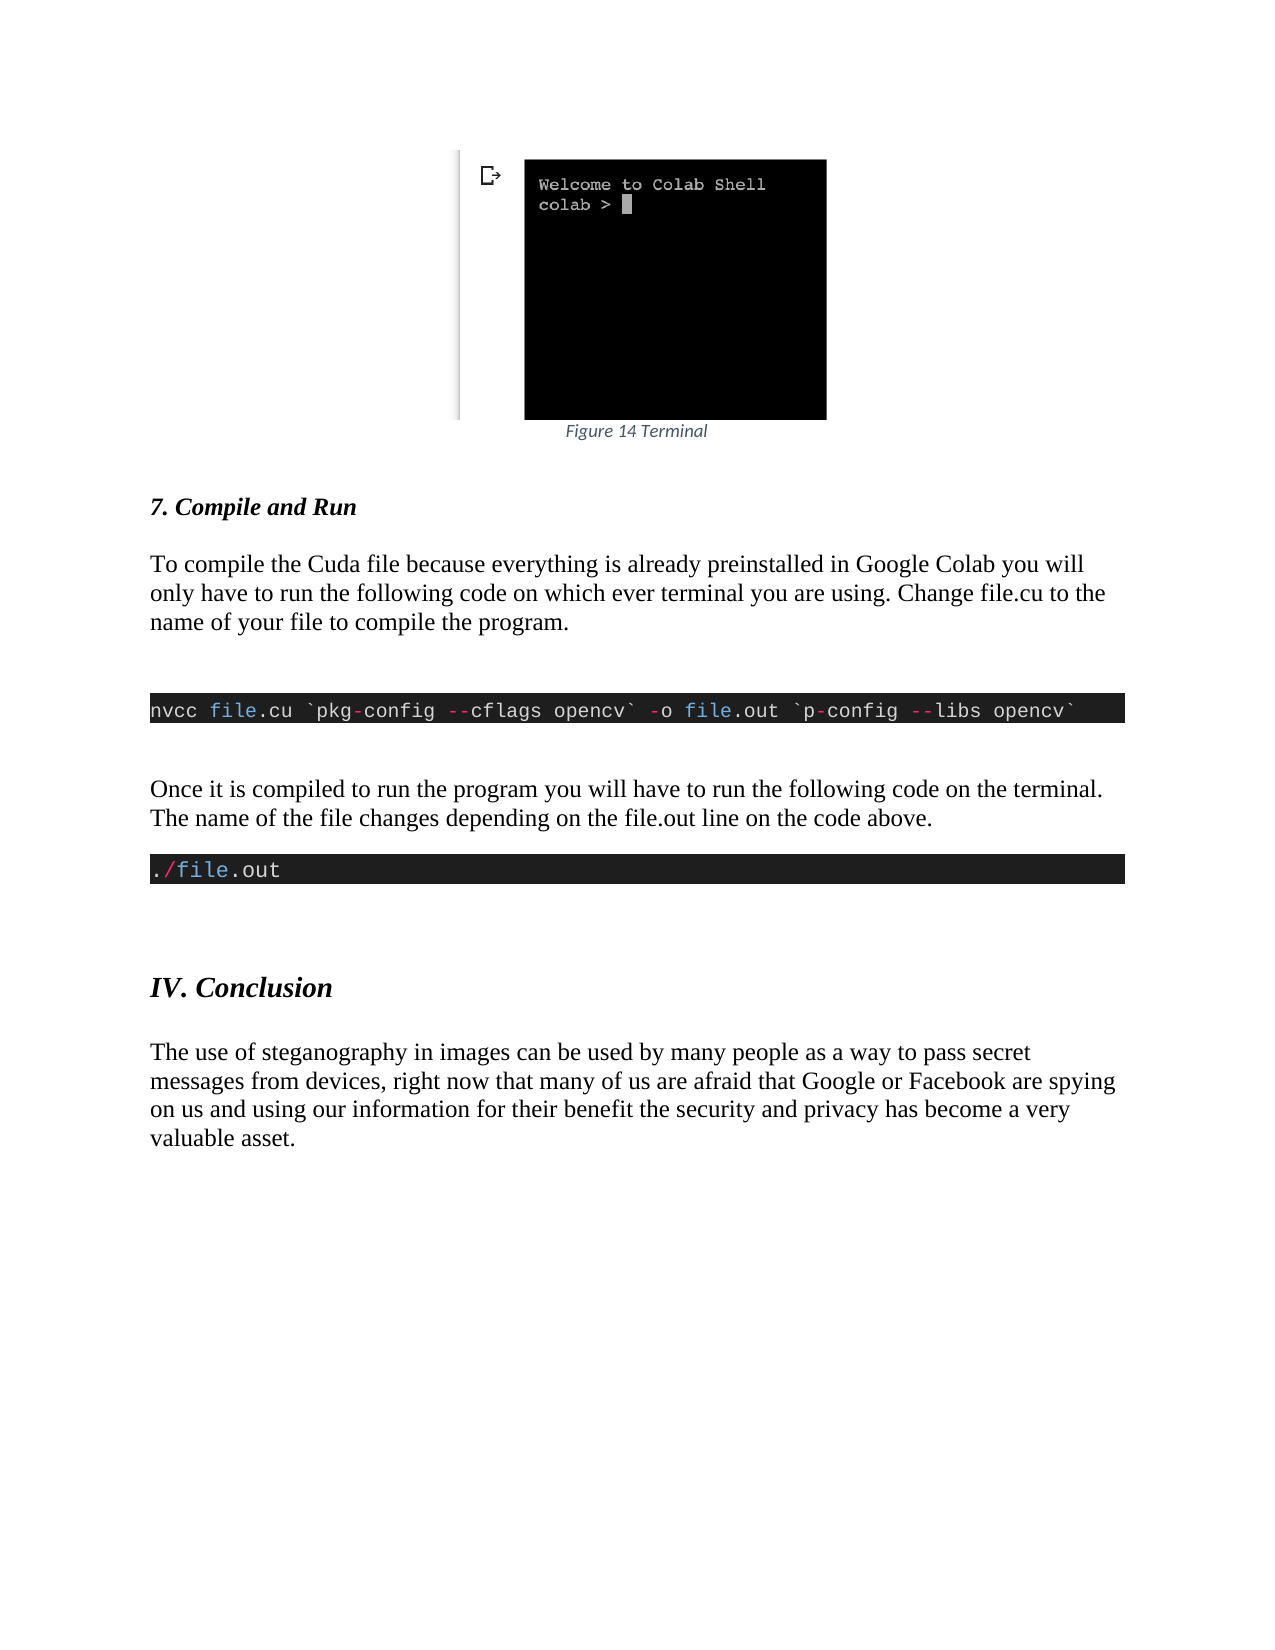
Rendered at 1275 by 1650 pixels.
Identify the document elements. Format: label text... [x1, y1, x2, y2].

text To compile the Cuda file because everything is already preinstalled in Google Colab you will only have to run the following code on which ever terminal you are using. Change file.cu to the name of your file to compile the program. [150, 549, 1125, 636]
text Figure 14 Terminal [150, 419, 1125, 442]
text ./file.out [150, 854, 1125, 884]
text nvcc file.cu `pkg-config --cflags opencv` -o file.out `p-config --libs opencv` [150, 693, 1125, 723]
picture [448, 150, 827, 420]
text 7. Compile and Run [150, 492, 1125, 521]
text The use of steganography in images can be used by many people as a way to pass secret messages from devices, right now that many of us are afraid that Google or Facebook are spying on us and using our information for their benefit the security and privacy has become a very valuable asset. [150, 1037, 1125, 1152]
text Once it is compiled to run the program you will have to run the following code on the terminal. The name of the file changes depending on the file.out line on the code above. [150, 774, 1125, 832]
text IV. Conclusion [150, 970, 1125, 1003]
